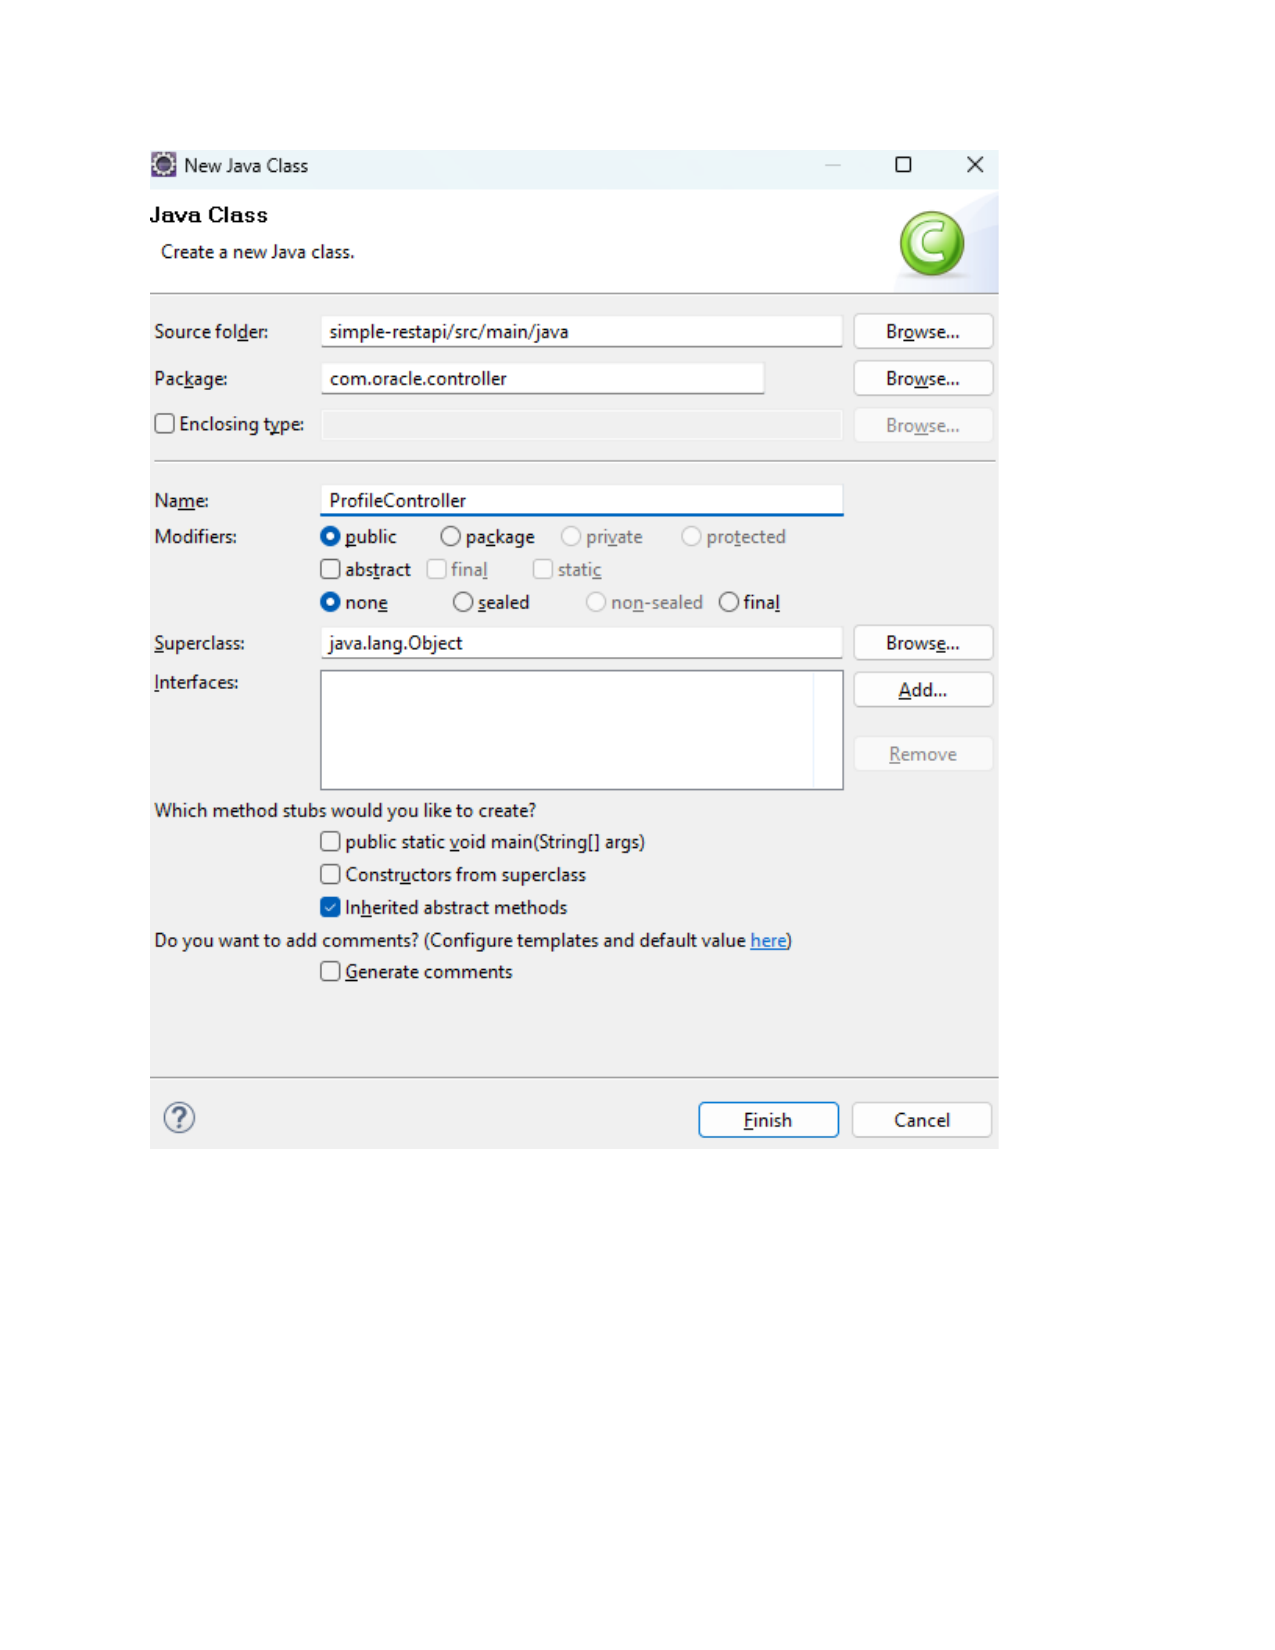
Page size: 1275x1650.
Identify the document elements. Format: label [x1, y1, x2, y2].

picture [150, 150, 999, 1149]
